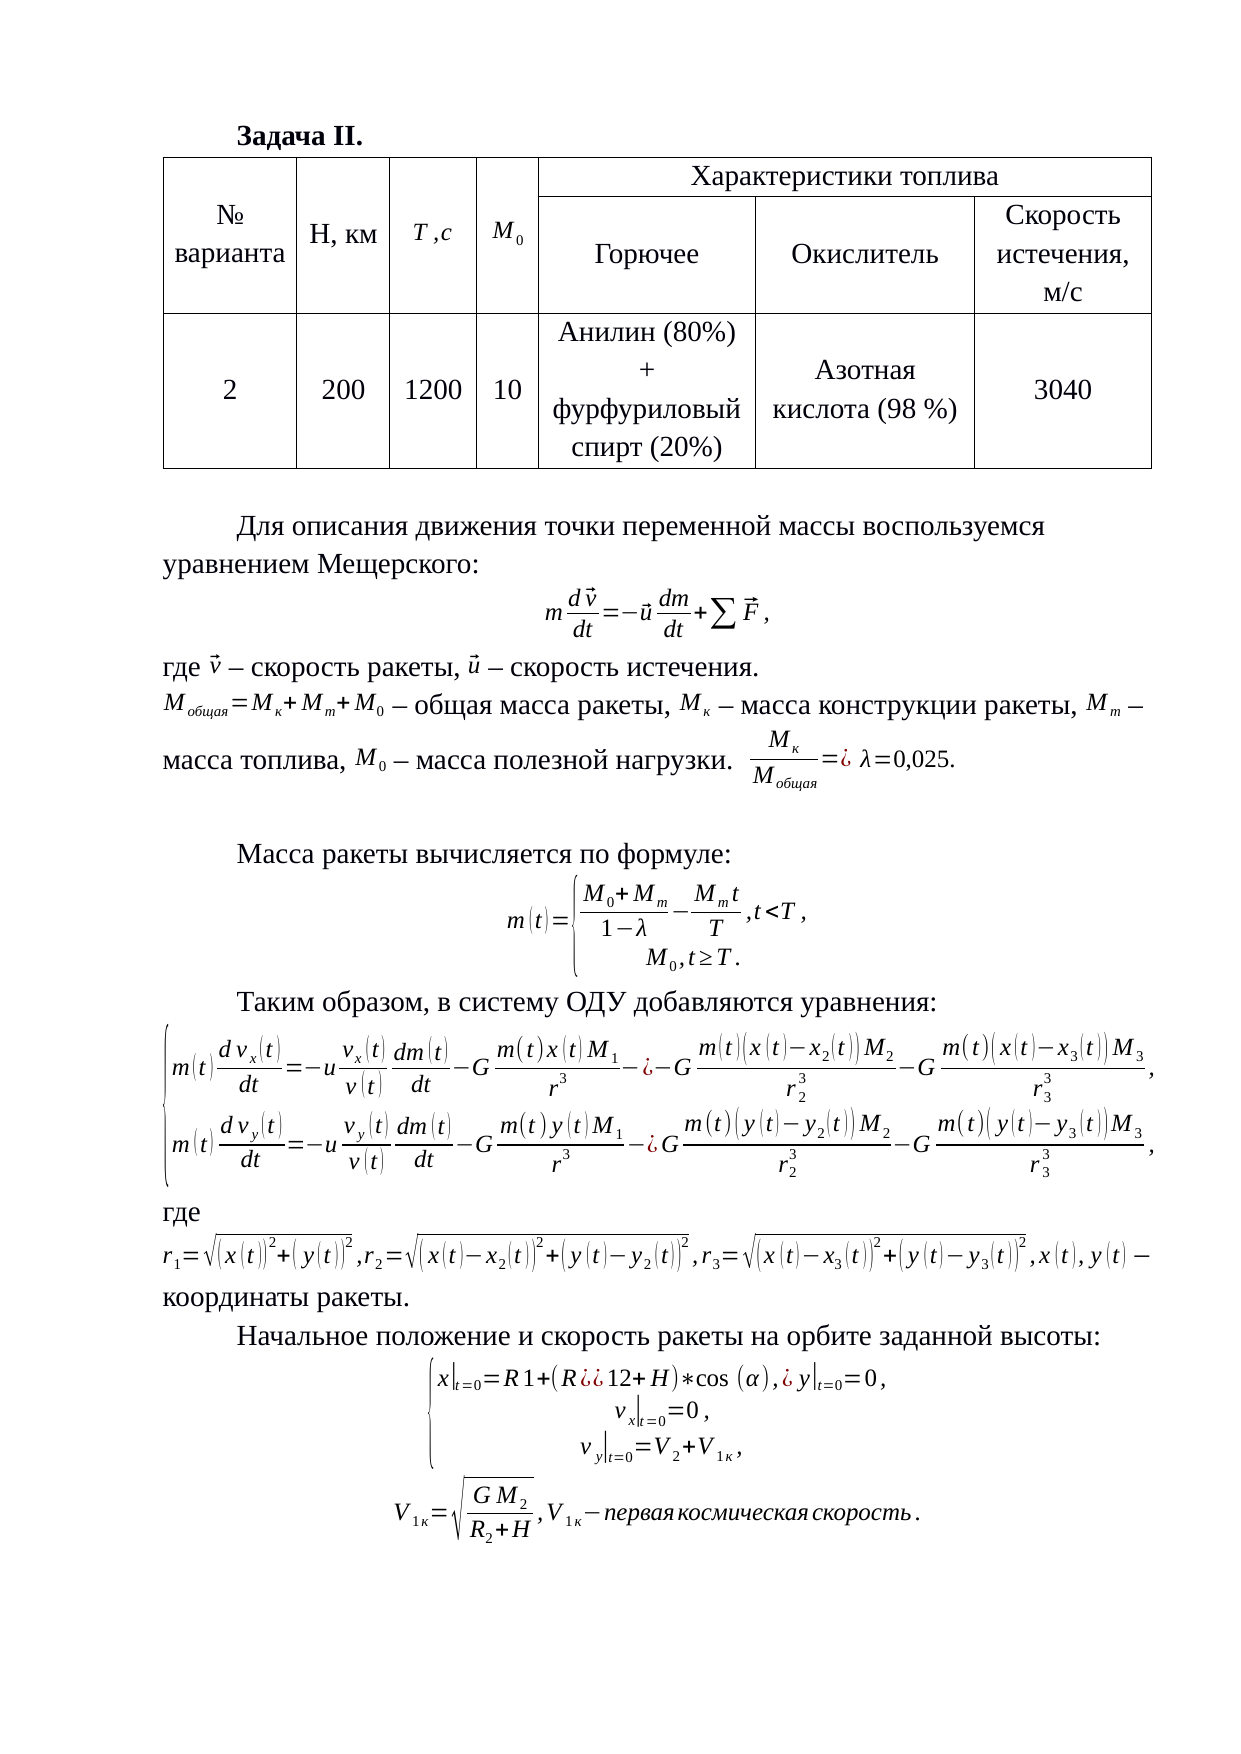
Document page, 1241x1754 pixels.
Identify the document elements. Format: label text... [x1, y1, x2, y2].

table_cell 1200 [390, 314, 476, 468]
table_cell Горючее [539, 197, 755, 313]
table_header [477, 158, 538, 313]
table_cell Скорость истечения, м/с [975, 197, 1151, 313]
table_cell 200 [297, 314, 389, 468]
table_header H, км [297, 158, 389, 313]
table_header Характеристики топлива [539, 158, 1151, 196]
table_header [390, 158, 476, 313]
text Начальное положение и скорость ракеты на орбите заданной высоты: [162, 1318, 1152, 1351]
text Задача II. [162, 118, 1152, 152]
text где – координаты ракеты. [162, 1194, 1152, 1313]
text Для описания движения точки переменной массы воспользуемся уравнением Мещерского: [162, 508, 1152, 580]
text где – скорость ракеты, – скорость истечения. [162, 649, 1152, 682]
text Таким образом, в систему ОДУ добавляются уравнения: [162, 984, 1152, 1018]
table_header № варианта [164, 158, 296, 313]
table_cell 10 [477, 314, 538, 468]
table_cell Окислитель [756, 197, 974, 313]
table_cell Азотная кислота (98 %) [756, 314, 974, 468]
table_cell 2 [164, 314, 296, 468]
table_cell Анилин (80%) + фурфуриловый спирт (20%) [539, 314, 755, 468]
table_cell 3040 [975, 314, 1151, 468]
text – общая масса ракеты, – масса конструкции ракеты, – масса топлива, – масса полезной нагрузки. [162, 687, 1152, 792]
text Масса ракеты вычисляется по формуле: [162, 836, 1152, 869]
